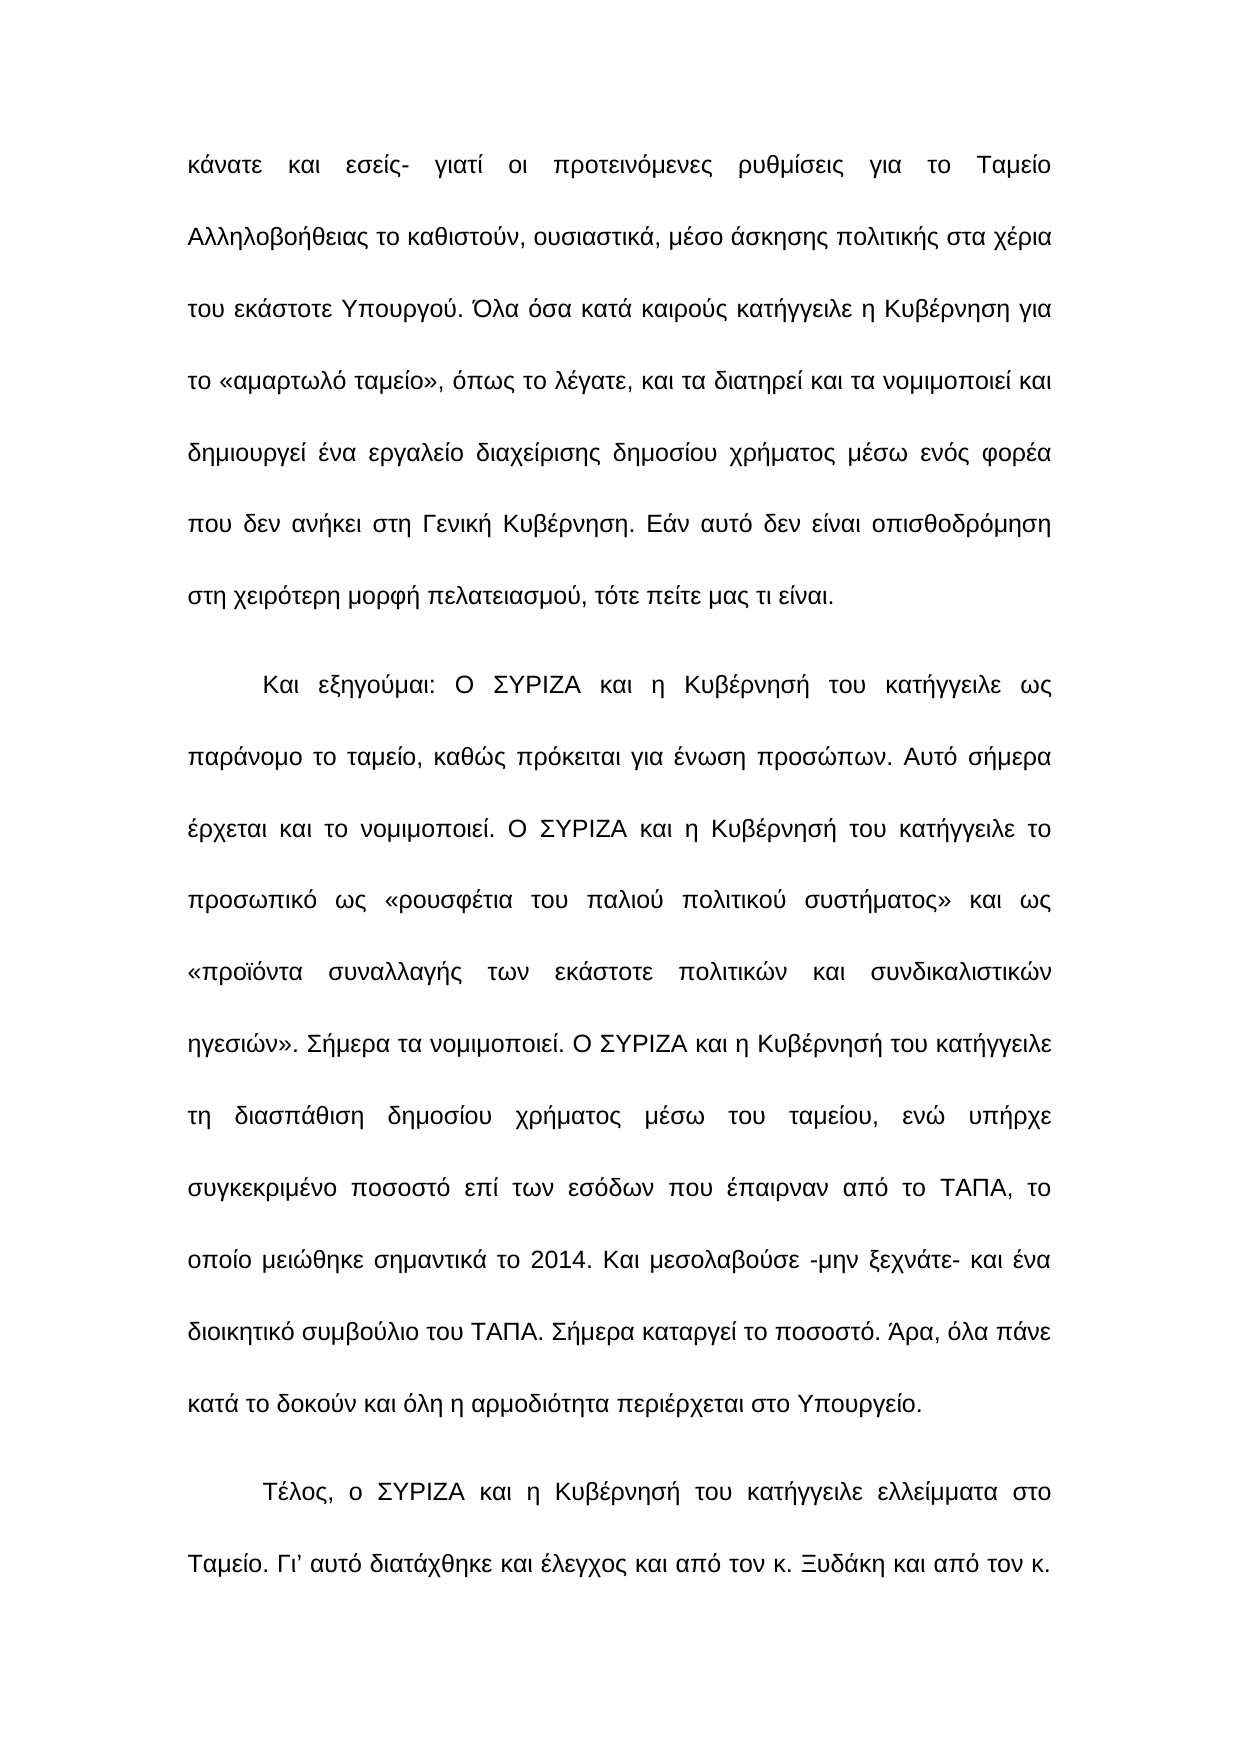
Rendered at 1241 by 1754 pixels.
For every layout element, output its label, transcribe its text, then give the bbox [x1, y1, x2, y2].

text Και εξηγούμαι: Ο ΣΥΡΙΖΑ και η Κυβέρνησή του κατήγγειλε ως παράνομο το ταμείο, καθώς πρόκειται για ένωση προσώπων. Αυτό σήμερα έρχεται και το νομιμοποιεί. Ο ΣΥΡΙΖΑ και η Κυβέρνησή του κατήγγειλε το προσωπικό ως «ρουσφέτια του παλιού πολιτικού συστήματος» και ως «προϊόντα συναλλαγής των εκάστοτε πολιτικών και συνδικαλιστικών ηγεσιών». Σήμερα τα νομιμοποιεί. Ο ΣΥΡΙΖΑ και η Κυβέρνησή του κατήγγειλε τη διασπάθιση δημοσίου χρήματος μέσω του ταμείου, ενώ υπήρχε συγκεκριμένο ποσοστό επί των εσόδων που έπαιρναν από το ΤΑΠΑ, το οποίο μειώθηκε σημαντικά το 2014. Και μεσολαβούσε -μην ξεχνάτε- και ένα διοικητικό συμβούλιο του ΤΑΠΑ. Σήμερα καταργεί το ποσοστό. Άρα, όλα πάνε κατά το δοκούν και όλη η αρμοδιότητα περιέρχεται στο Υπουργείο. [187, 670, 1053, 1417]
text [187, 150, 1053, 610]
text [187, 1477, 1053, 1578]
